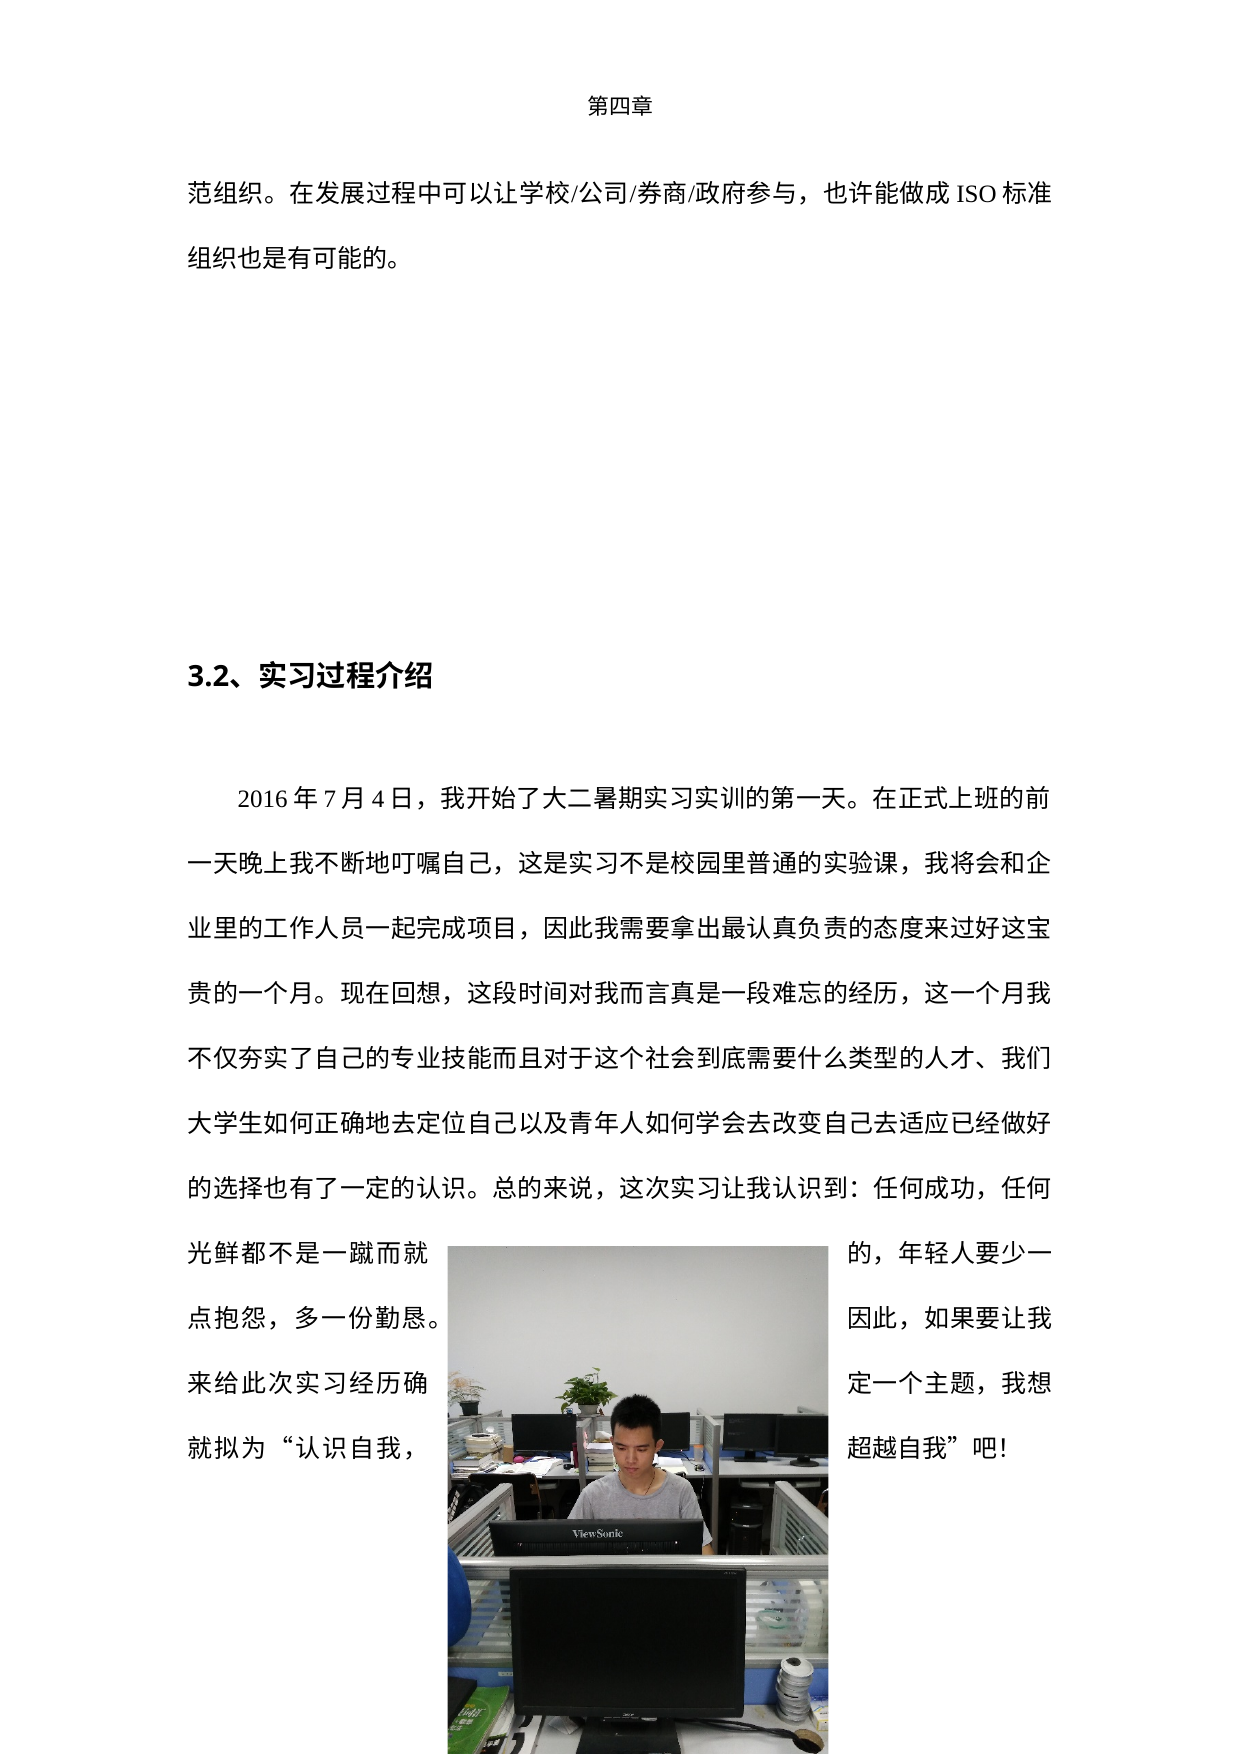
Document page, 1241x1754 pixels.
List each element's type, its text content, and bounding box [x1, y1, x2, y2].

text 2016年7月4日，我开始了大二暑期实习实训的第一天。在正式上班的前一天晚上我不断地叮嘱自己，这是实习不是校园里普通的实验课，我将会和企业里的工作人员一起完成项目，因此我需要拿出最认真负责的态度来过好这宝贵的一个月。现在回想，这段时间对我而言真是一段难忘的经历，这一个月我不仅夯实了自己的专业技能而且对于这个社会到底需要什么类型的人才、我们大学生如何正确地去定位自己以及青年人如何学会去改变自己去适应已经做好的选择也有了一定的认识。总的来说，这次实习让我认识到：任何成功，任何光鲜都不是一蹴而就的，年轻人要少一点抱怨，多一份勤恳。因此，如果要让我来给此次实习经历确定一个主题，我想就拟为“认识自我，超越自我”吧！ [187, 764, 1053, 1479]
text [187, 159, 1053, 289]
subtitle 3.2、实习过程介绍 [187, 641, 1053, 706]
picture [447, 1246, 829, 1754]
